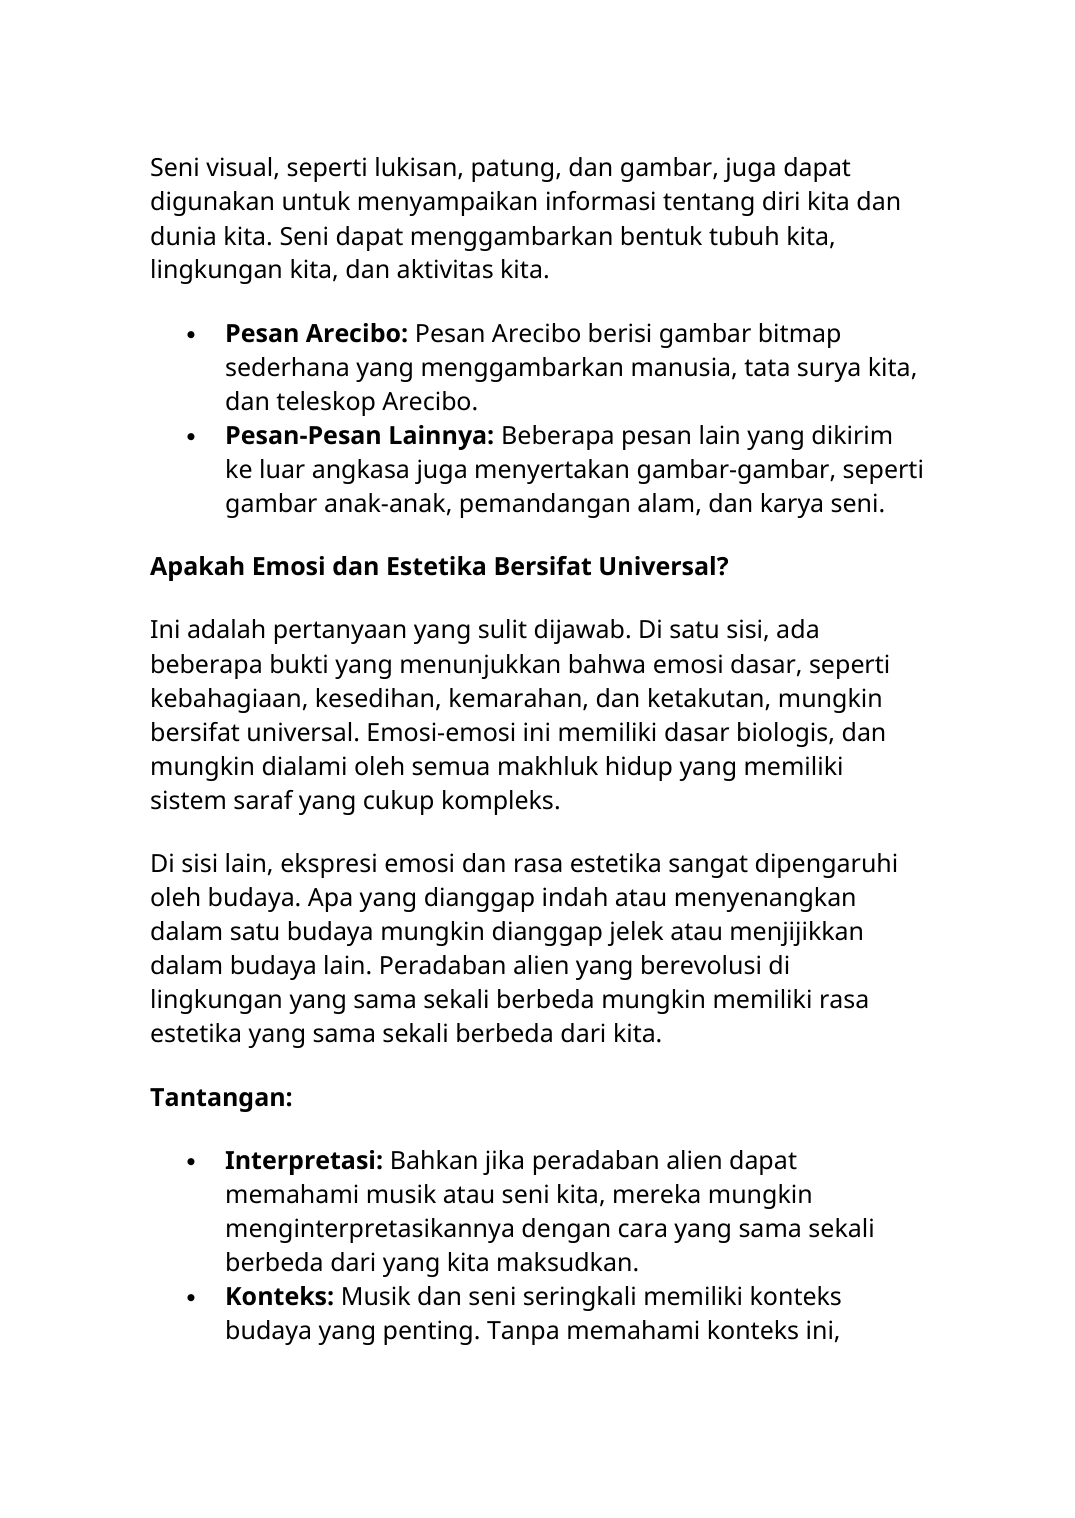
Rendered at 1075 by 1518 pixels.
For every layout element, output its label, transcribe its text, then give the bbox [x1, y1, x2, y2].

list Interpretasi: Bahkan jika peradaban alien dapat memahami musik atau seni kita, mereka mungkin menginterpretasikannya dengan cara yang sama sekali berbeda dari yang kita maksudkan. [187, 1142, 925, 1279]
list Pesan Arecibo: Pesan Arecibo berisi gambar bitmap sederhana yang menggambarkan manusia, tata surya kita, dan teleskop Arecibo. [187, 315, 925, 418]
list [187, 1279, 925, 1347]
text Tantangan: [150, 1079, 925, 1113]
text Apakah Emosi dan Estetika Bersifat Universal? [150, 549, 925, 583]
text Di sisi lain, ekspresi emosi dan rasa estetika sangat dipengaruhi oleh budaya. Apa yang dianggap indah atau menyenangkan dalam satu budaya mungkin dianggap jelek atau menjijikkan dalam budaya lain. Peradaban alien yang berevolusi di lingkungan yang sama sekali berbeda mungkin memiliki rasa estetika yang sama sekali berbeda dari kita. [150, 846, 925, 1050]
list Pesan-Pesan Lainnya: Beberapa pesan lain yang dikirim ke luar angkasa juga menyertakan gambar-gambar, seperti gambar anak-anak, pemandangan alam, dan karya seni. [187, 418, 925, 520]
text Ini adalah pertanyaan yang sulit dijawab. Di satu sisi, ada beberapa bukti yang menunjukkan bahwa emosi dasar, seperti kebahagiaan, kesedihan, kemarahan, dan ketakutan, mungkin bersifat universal. Emosi-emosi ini memiliki dasar biologis, dan mungkin dialami oleh semua makhluk hidup yang memiliki sistem saraf yang cukup kompleks. [150, 612, 925, 817]
text Seni visual, seperti lukisan, patung, dan gambar, juga dapat digunakan untuk menyampaikan informasi tentang diri kita dan dunia kita. Seni dapat menggambarkan bentuk tubuh kita, lingkungan kita, dan aktivitas kita. [150, 150, 925, 286]
